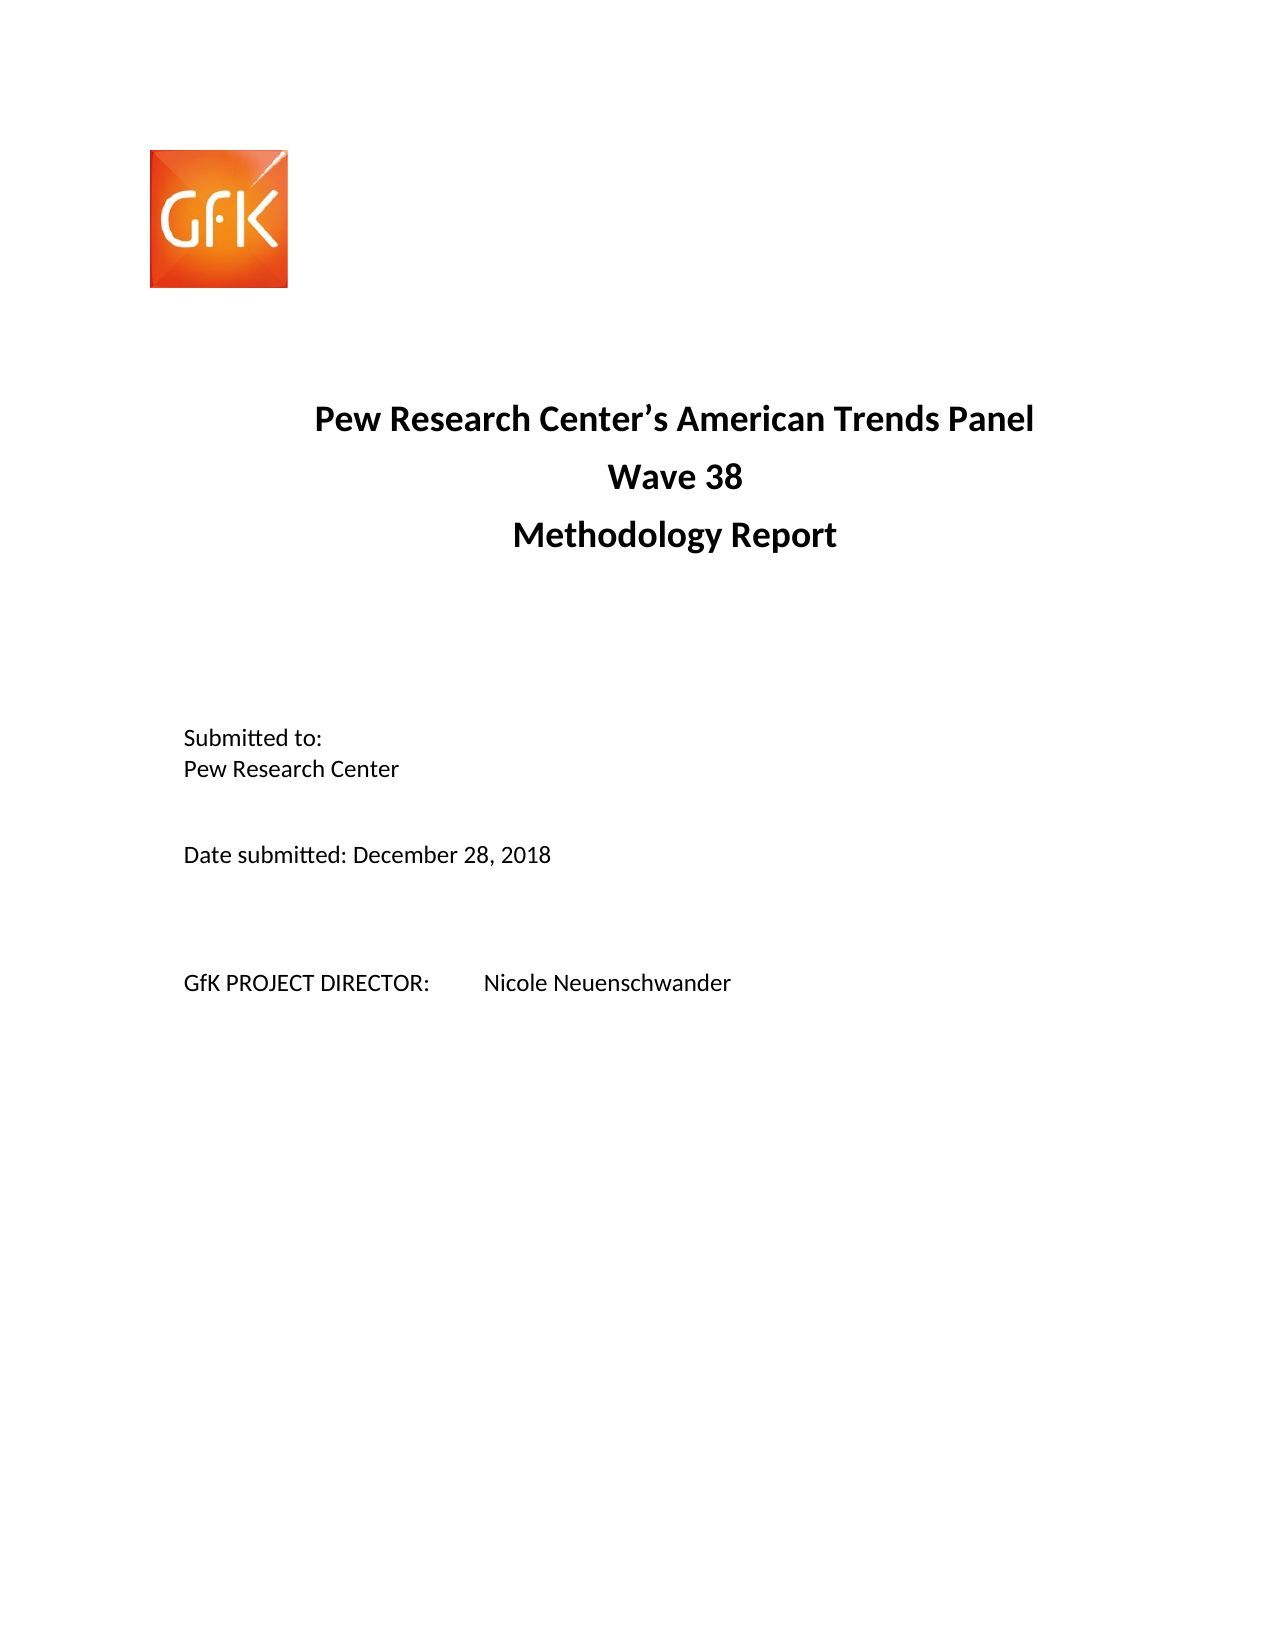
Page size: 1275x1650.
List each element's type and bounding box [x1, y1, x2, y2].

picture [150, 150, 288, 288]
